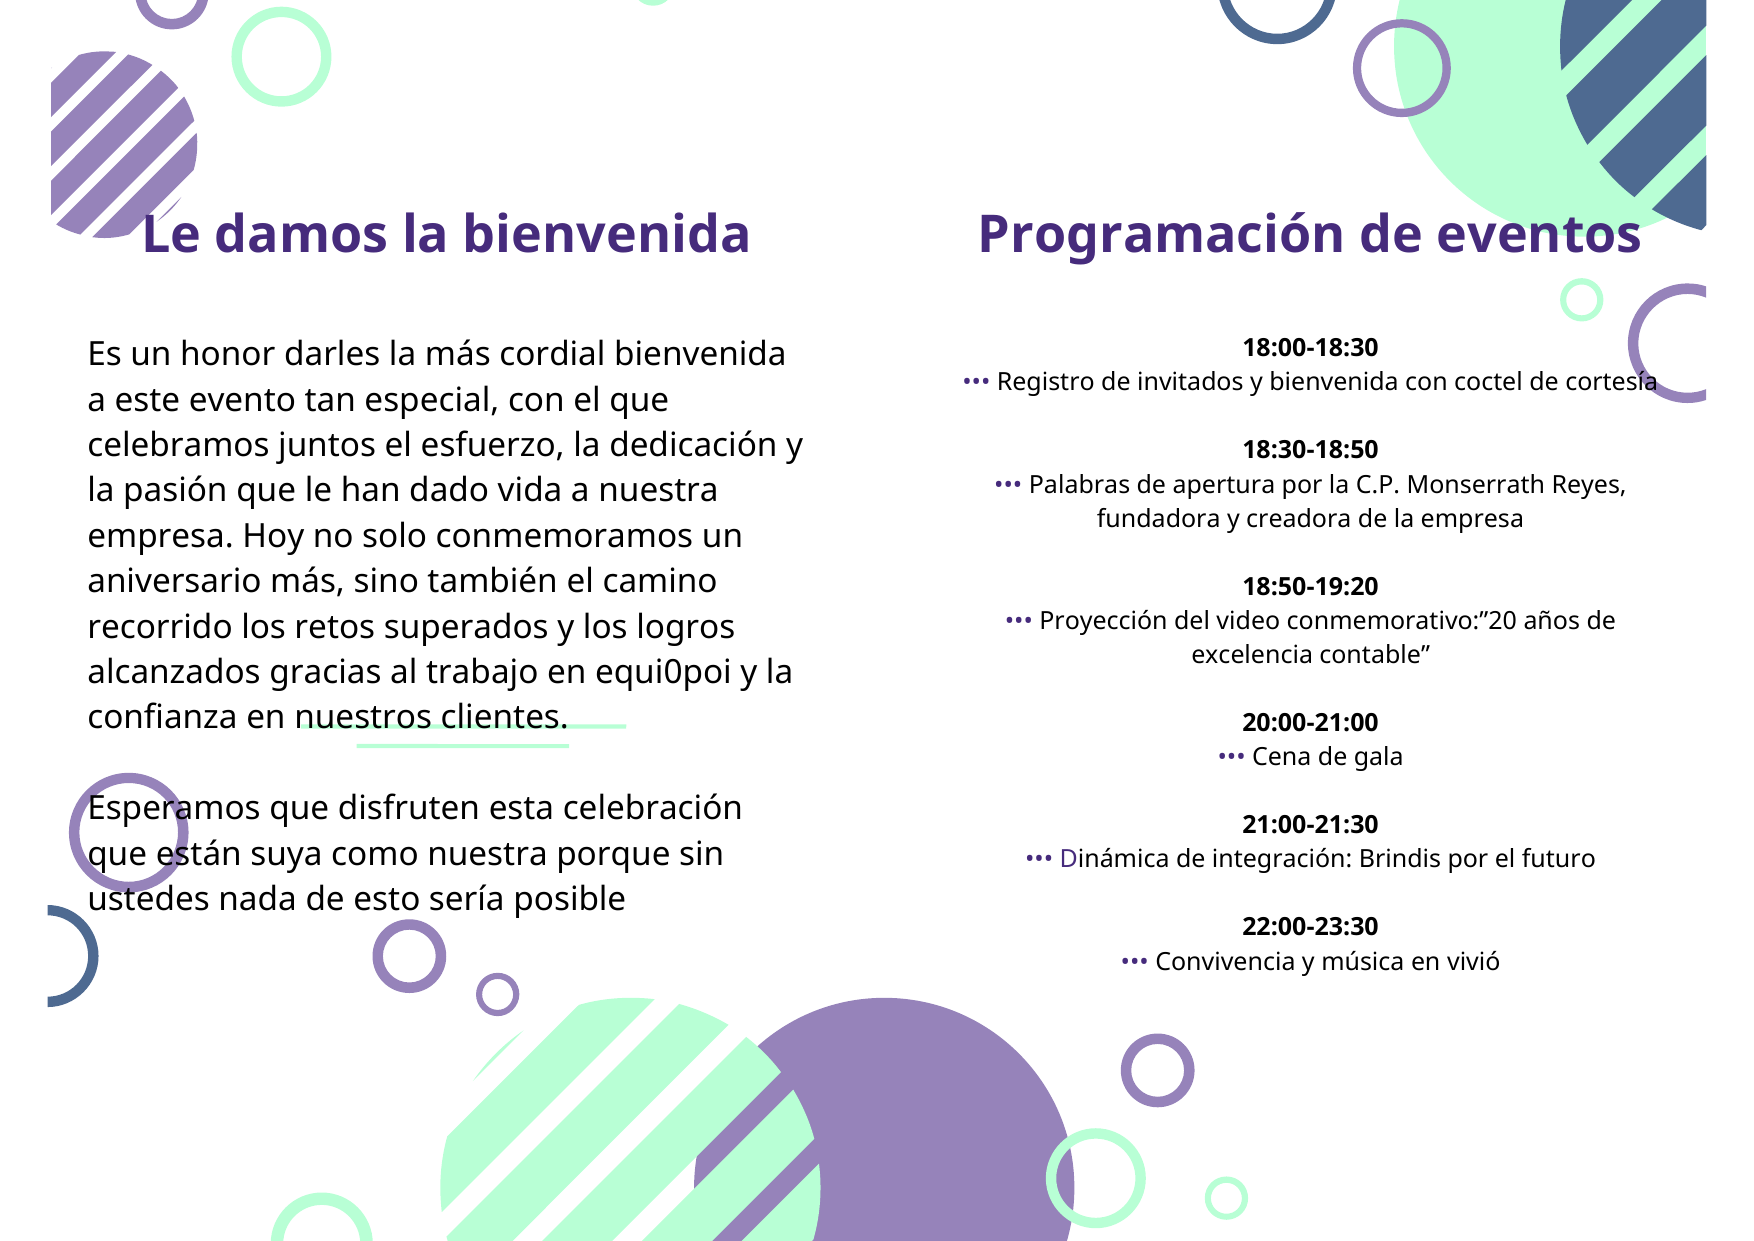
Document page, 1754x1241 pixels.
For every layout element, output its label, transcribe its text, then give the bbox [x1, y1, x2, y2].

table_header [818, 109, 942, 1131]
table_header 18:00-18:30 ••• Registro de invitados y bienvenida con coctel de cortesía 18:30-18:50 ••• Palabras de apertura por la C.P. Monserrath Reyes, fundadora y creadora de la empresa 18:50-19:20 ••• Proyección del video conmemorativo:”20 años de excelencia contable” 20:00-21:00 ••• Cena de gala 21:00-21:30 ••• Dinámica de integración: Brindis por el futuro 22:00-23:30 ••• Convivencia y música en vivió [942, 109, 1679, 1131]
table_header Es un honor darles la más cordial bienvenida a este evento tan especial, con el que celebramos juntos el esfuerzo, la dedicación y la pasión que le han dado vida a nuestra empresa. Hoy no solo conmemoramos un aniversario más, sino también el camino recorrido los retos superados y los logros alcanzados gracias al trabajo en equi0poi y la confianza en nuestros clientes. Esperamos que disfruten esta celebración que están suya como nuestra porque sin ustedes nada de esto sería posible [75, 109, 818, 1131]
